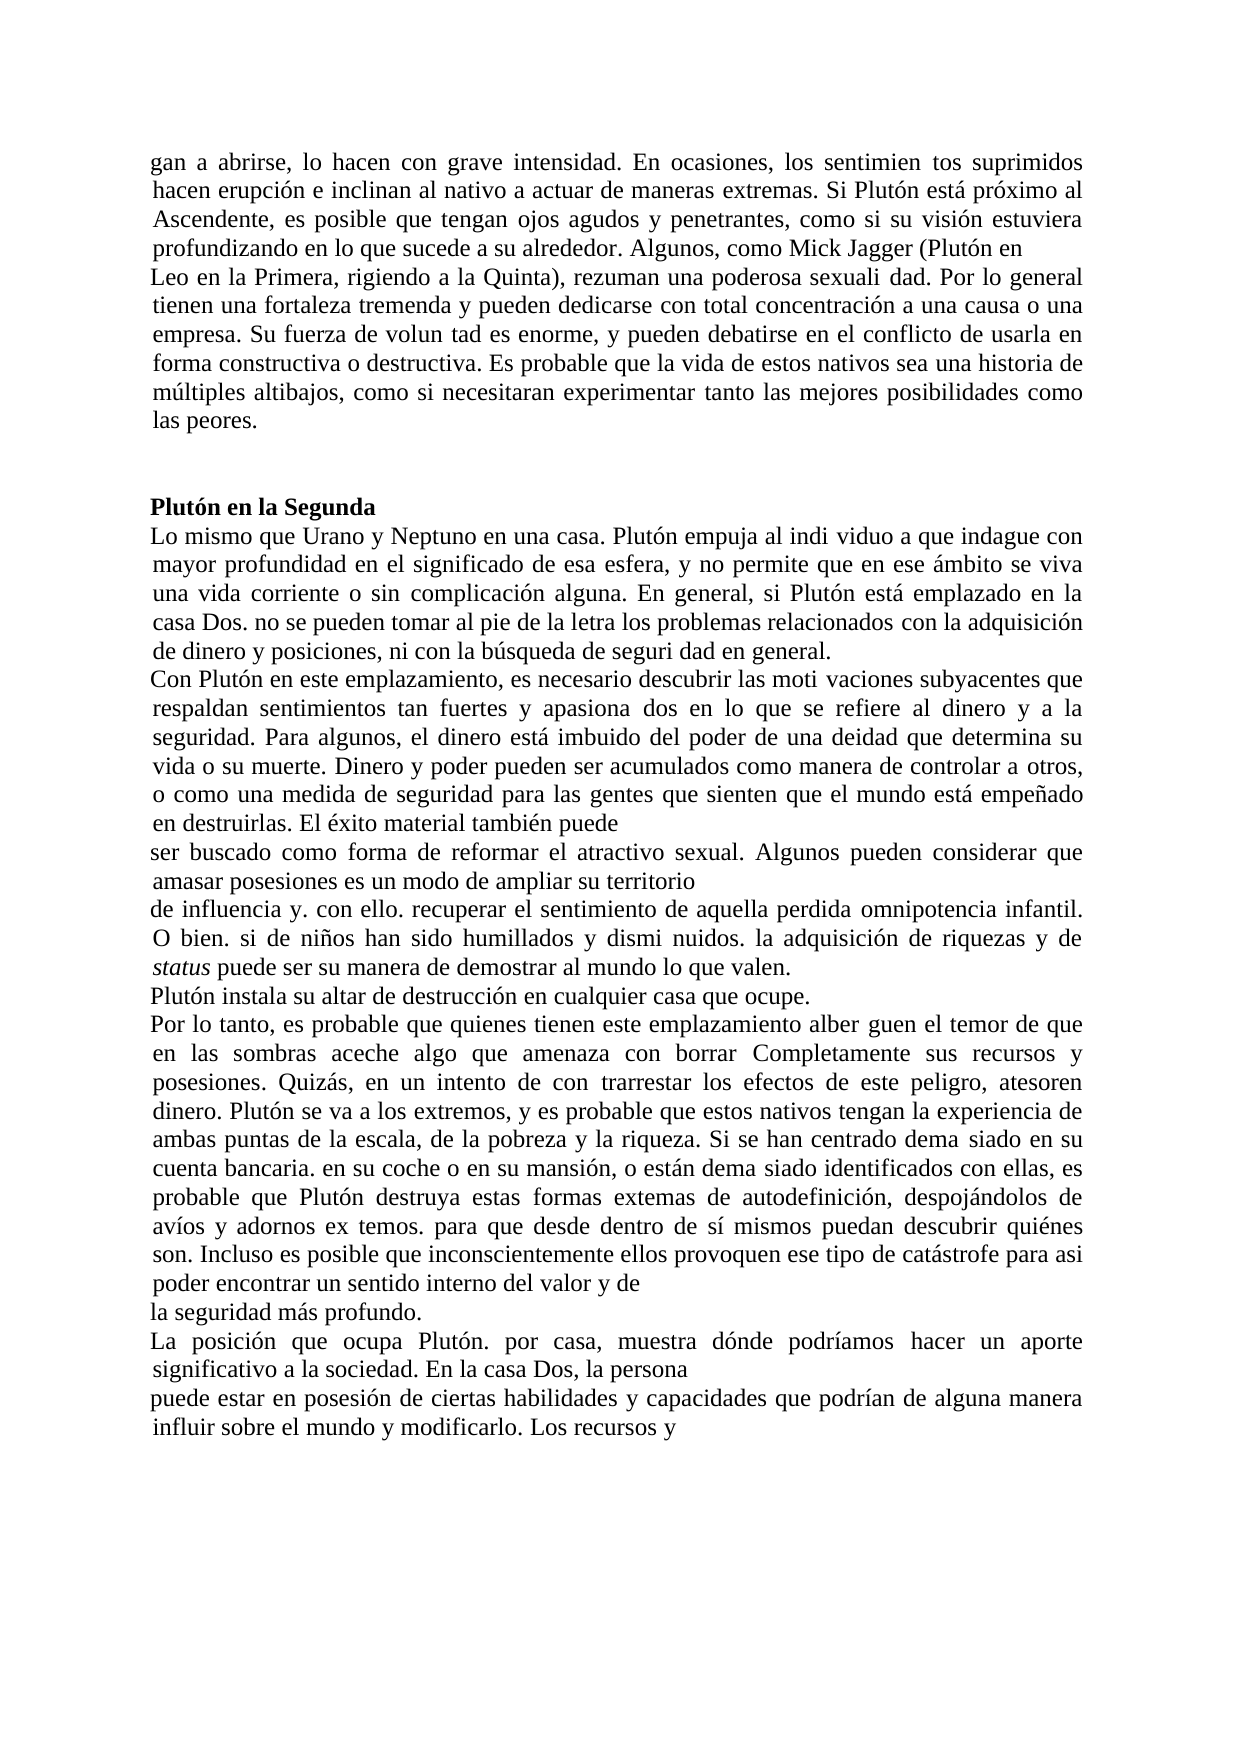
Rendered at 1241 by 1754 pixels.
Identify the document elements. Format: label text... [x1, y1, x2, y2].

text Lo mismo que Urano y Neptuno en una casa. Plutón empuja al indi viduo a que indague con mayor profundidad en el significado de esa esfera, y no permite que en ese ámbito se viva una vida corriente o sin complicación alguna. En general, si Plutón está emplazado en la casa Dos. no se pueden tomar al pie de la letra los problemas relacionados con la adquisición de dinero y posiciones, ni con la búsqueda de seguri dad en general. [150, 521, 1083, 664]
text de influencia y. con ello. recuperar el sentimiento de aquella perdida omnipotencia infantil. O bien. si de niños han sido humillados y dismi nuidos. la adquisición de riquezas y de status puede ser su manera de demostrar al mundo lo que valen. [150, 894, 1083, 981]
text gan a abrirse, lo hacen con grave intensidad. En ocasiones, los sentimien tos suprimidos hacen erupción e inclinan al nativo a actuar de maneras extremas. Si Plutón está próximo al Ascendente, es posible que tengan ojos agudos y penetrantes, como si su visión estuviera profundizando en lo que sucede a su alrededor. Algunos, como Mick Jagger (Plutón en [150, 147, 1083, 262]
text ser buscado como forma de reformar el atractivo sexual. Algunos pueden considerar que amasar posesiones es un modo de ampliar su territorio [150, 837, 1083, 894]
text Por lo tanto, es probable que quienes tienen este emplazamiento alber guen el temor de que en las sombras aceche algo que amenaza con borrar Completamente sus recursos y posesiones. Quizás, en un intento de con trarrestar los efectos de este peligro, atesoren dinero. Plutón se va a los extremos, y es probable que estos nativos tengan la experiencia de ambas puntas de la escala, de la pobreza y la riqueza. Si se han centrado dema siado en su cuenta bancaria. en su coche o en su mansión, o están dema siado identificados con ellas, es probable que Plutón destruya estas formas extemas de autodefinición, despojándolos de avíos y adornos ex temos. para que desde dentro de sí mismos puedan descubrir quiénes son. Incluso es posible que inconscientemente ellos provoquen ese tipo de catástrofe para asi poder encontrar un sentido interno del valor y de [150, 1009, 1083, 1297]
text Leo en la Primera, rigiendo a la Quinta), rezuman una poderosa sexuali dad. Por lo general tienen una fortaleza tremenda y pueden dedicarse con total concentración a una causa o una empresa. Su fuerza de volun tad es enorme, y pueden debatirse en el conflicto de usarla en forma constructiva o destructiva. Es probable que la vida de estos nativos sea una historia de múltiples altibajos, como si necesitaran experimentar tanto las mejores posibilidades como las peores. [150, 262, 1083, 434]
subtitle Plutón en la Segunda [150, 492, 1083, 521]
text La posición que ocupa Plutón. por casa, muestra dónde podríamos hacer un aporte significativo a la sociedad. En la casa Dos, la persona [150, 1326, 1083, 1383]
text Plutón instala su altar de destrucción en cualquier casa que ocupe. [150, 981, 1083, 1009]
text puede estar en posesión de ciertas habilidades y capacidades que podrían de alguna manera influir sobre el mundo y modificarlo. Los recursos y [150, 1383, 1083, 1441]
text la seguridad más profundo. [150, 1297, 1083, 1326]
text Con Plutón en este emplazamiento, es necesario descubrir las moti vaciones subyacentes que respaldan sentimientos tan fuertes y apasiona dos en lo que se refiere al dinero y a la seguridad. Para algunos, el dinero está imbuido del poder de una deidad que determina su vida o su muerte. Dinero y poder pueden ser acumulados como manera de controlar a otros, o como una medida de seguridad para las gentes que sienten que el mundo está empeñado en destruirlas. El éxito material también puede [150, 664, 1083, 837]
